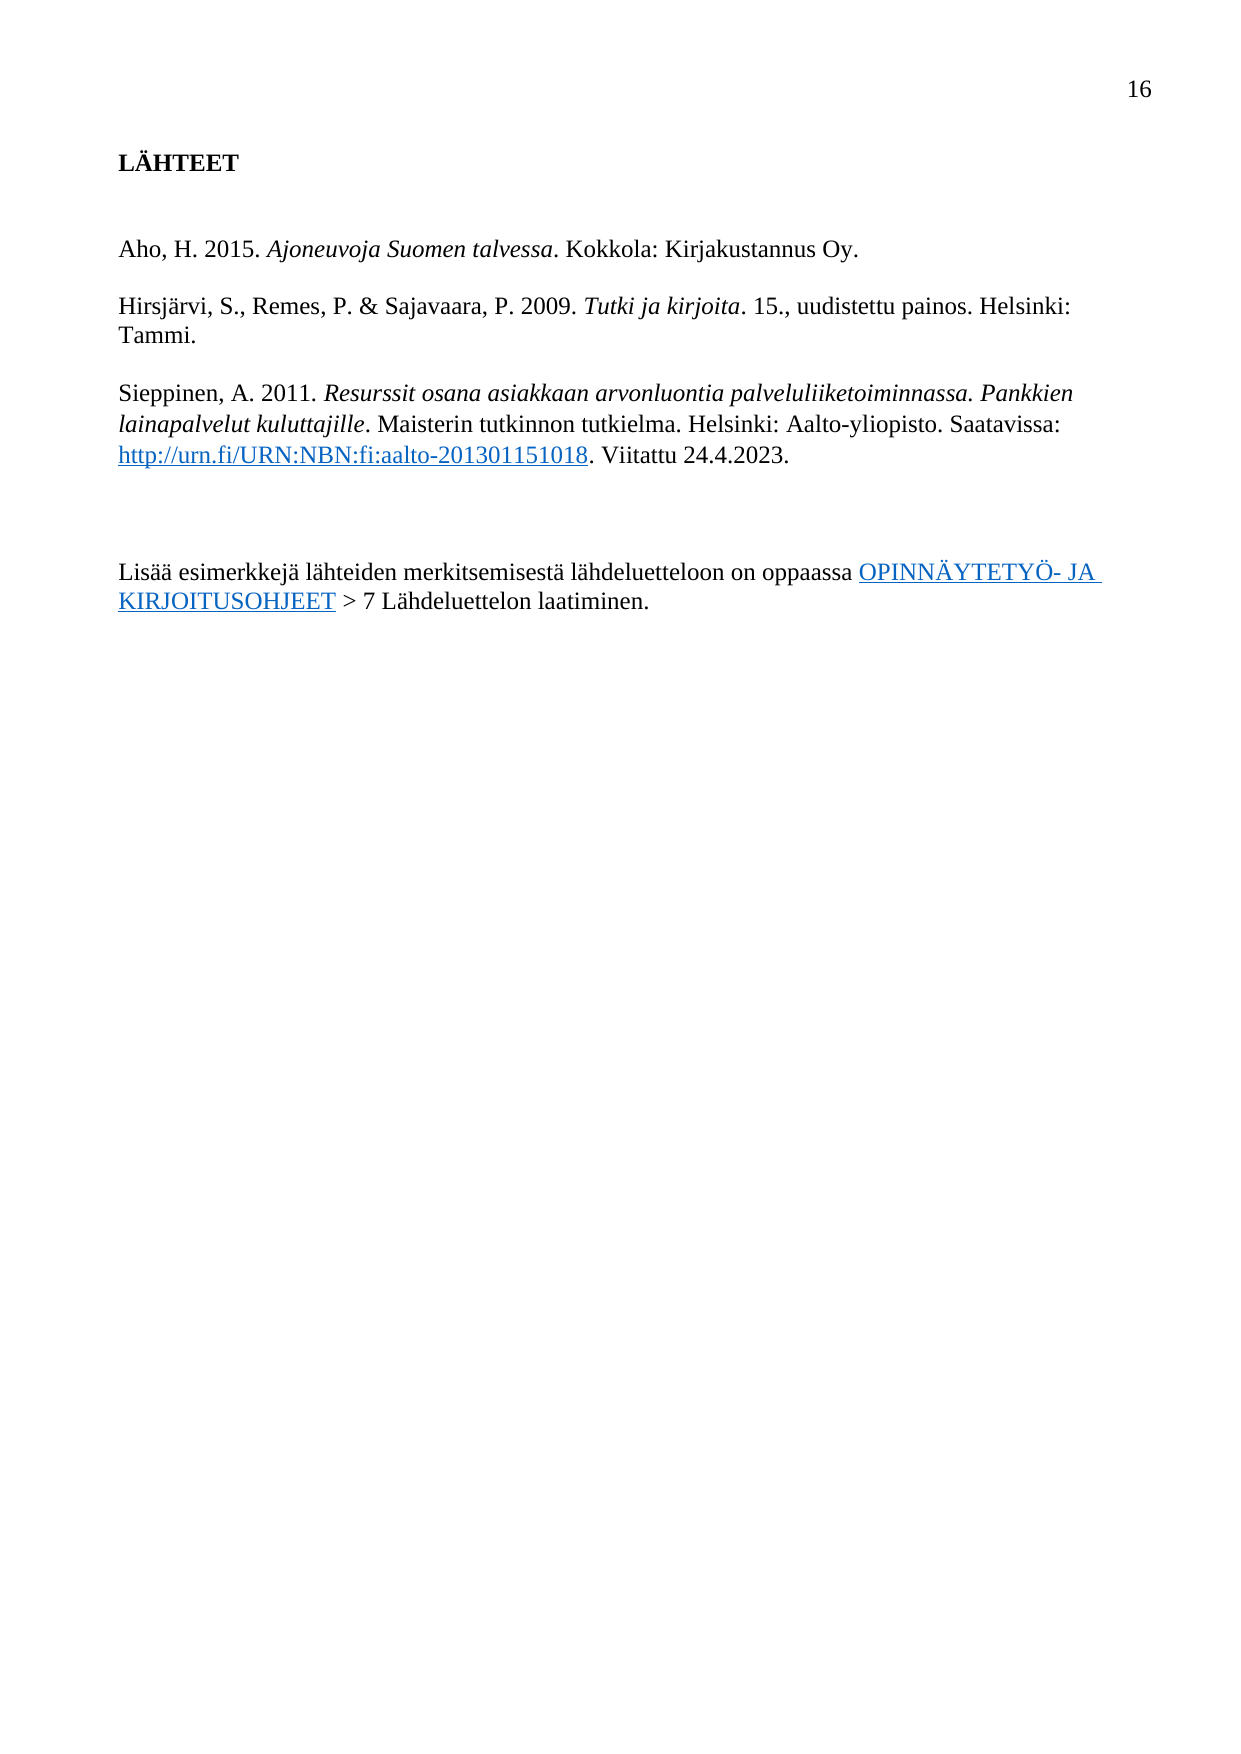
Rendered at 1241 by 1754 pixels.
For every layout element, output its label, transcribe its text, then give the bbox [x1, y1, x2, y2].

text Sieppinen, A. 2011. Resurssit osana asiakkaan arvonluontia palveluliiketoiminnassa. Pankkien lainapalvelut kuluttajille. Maisterin tutkinnon tutkielma. Helsinki: Aalto-yliopisto. Saatavissa: http://urn.fi/URN:NBN:fi:aalto-201301151018. Viitattu 24.4.2023. [118, 378, 1152, 468]
text Aho, H. 2015. Ajoneuvoja Suomen talvessa. Kokkola: Kirjakustannus Oy. [118, 234, 1152, 263]
text LÄHTEET [118, 148, 1152, 176]
text Hirsjärvi, S., Remes, P. & Sajavaara, P. 2009. Tutki ja kirjoita. 15., uudistettu painos. Helsinki: Tammi. [118, 291, 1152, 349]
text Lisää esimerkkejä lähteiden merkitsemisestä lähdeluetteloon on oppaassa OPINNÄYTETYÖ- JA KIRJOITUSOHJEET > 7 Lähdeluettelon laatiminen. [118, 557, 1152, 614]
